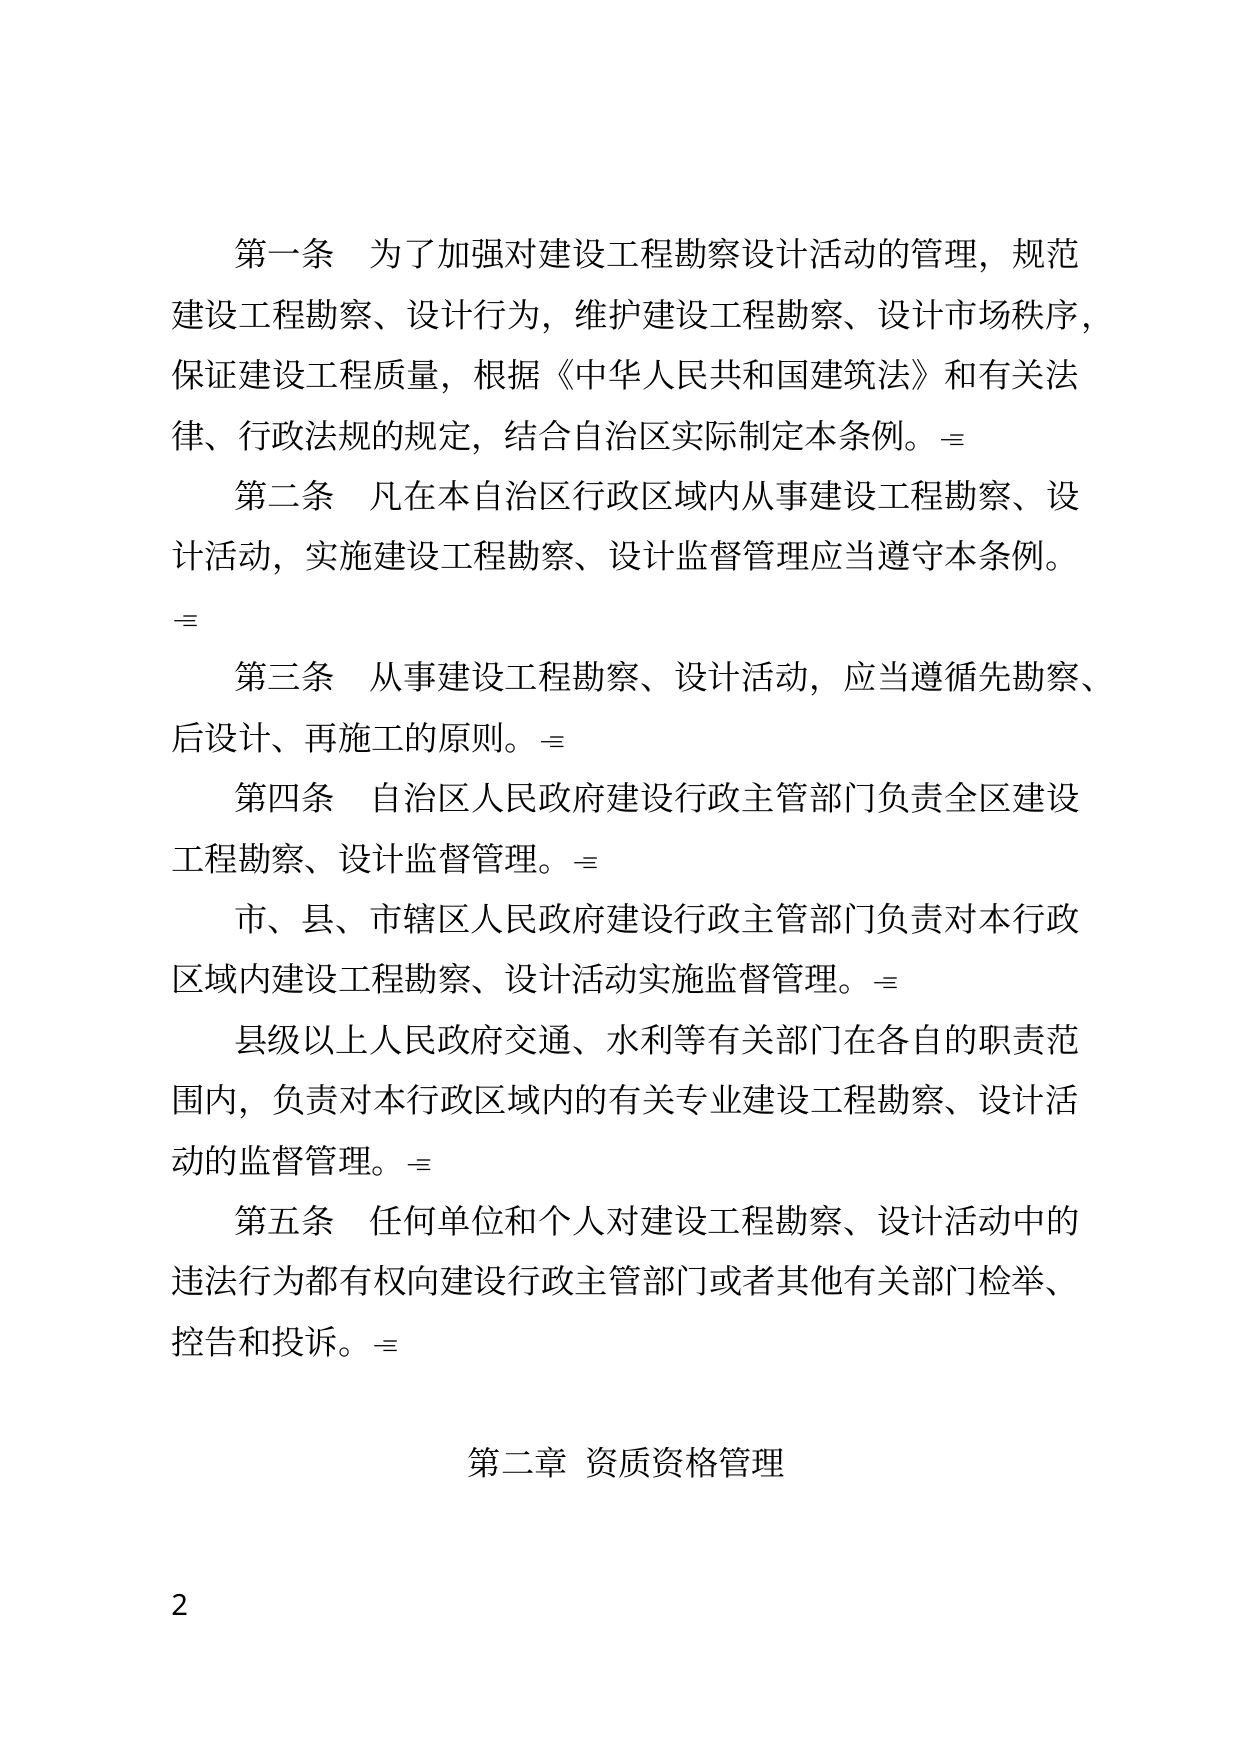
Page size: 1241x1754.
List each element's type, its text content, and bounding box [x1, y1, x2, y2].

text 第三条 从事建设工程勘察、设计活动，应当遵循先勘察、后设计、再施工的原则。 [171, 641, 1081, 762]
text 第一条 为了加强对建设工程勘察设计活动的管理，规范建设工程勘察、设计行为，维护建设工程勘察、设计市场秩序，保证建设工程质量，根据《中华人民共和国建筑法》和有关法律、行政法规的规定，结合自治区实际制定本条例。 [171, 218, 1081, 460]
text 第五条 任何单位和个人对建设工程勘察、设计活动中的违法行为都有权向建设行政主管部门或者其他有关部门检举、控告和投诉。 [171, 1185, 1081, 1366]
text 第四条 自治区人民政府建设行政主管部门负责全区建设工程勘察、设计监督管理。 [171, 762, 1081, 883]
text 县级以上人民政府交通、水利等有关部门在各自的职责范围内，负责对本行政区域内的有关专业建设工程勘察、设计活动的监督管理。 [171, 1004, 1081, 1185]
text 市、县、市辖区人民政府建设行政主管部门负责对本行政区域内建设工程勘察、设计活动实施监督管理。 [171, 883, 1081, 1004]
text 第二条 凡在本自治区行政区域内从事建设工程勘察、设计活动，实施建设工程勘察、设计监督管理应当遵守本条例。 [171, 460, 1081, 641]
list 资质资格管理 [171, 1427, 1081, 1487]
